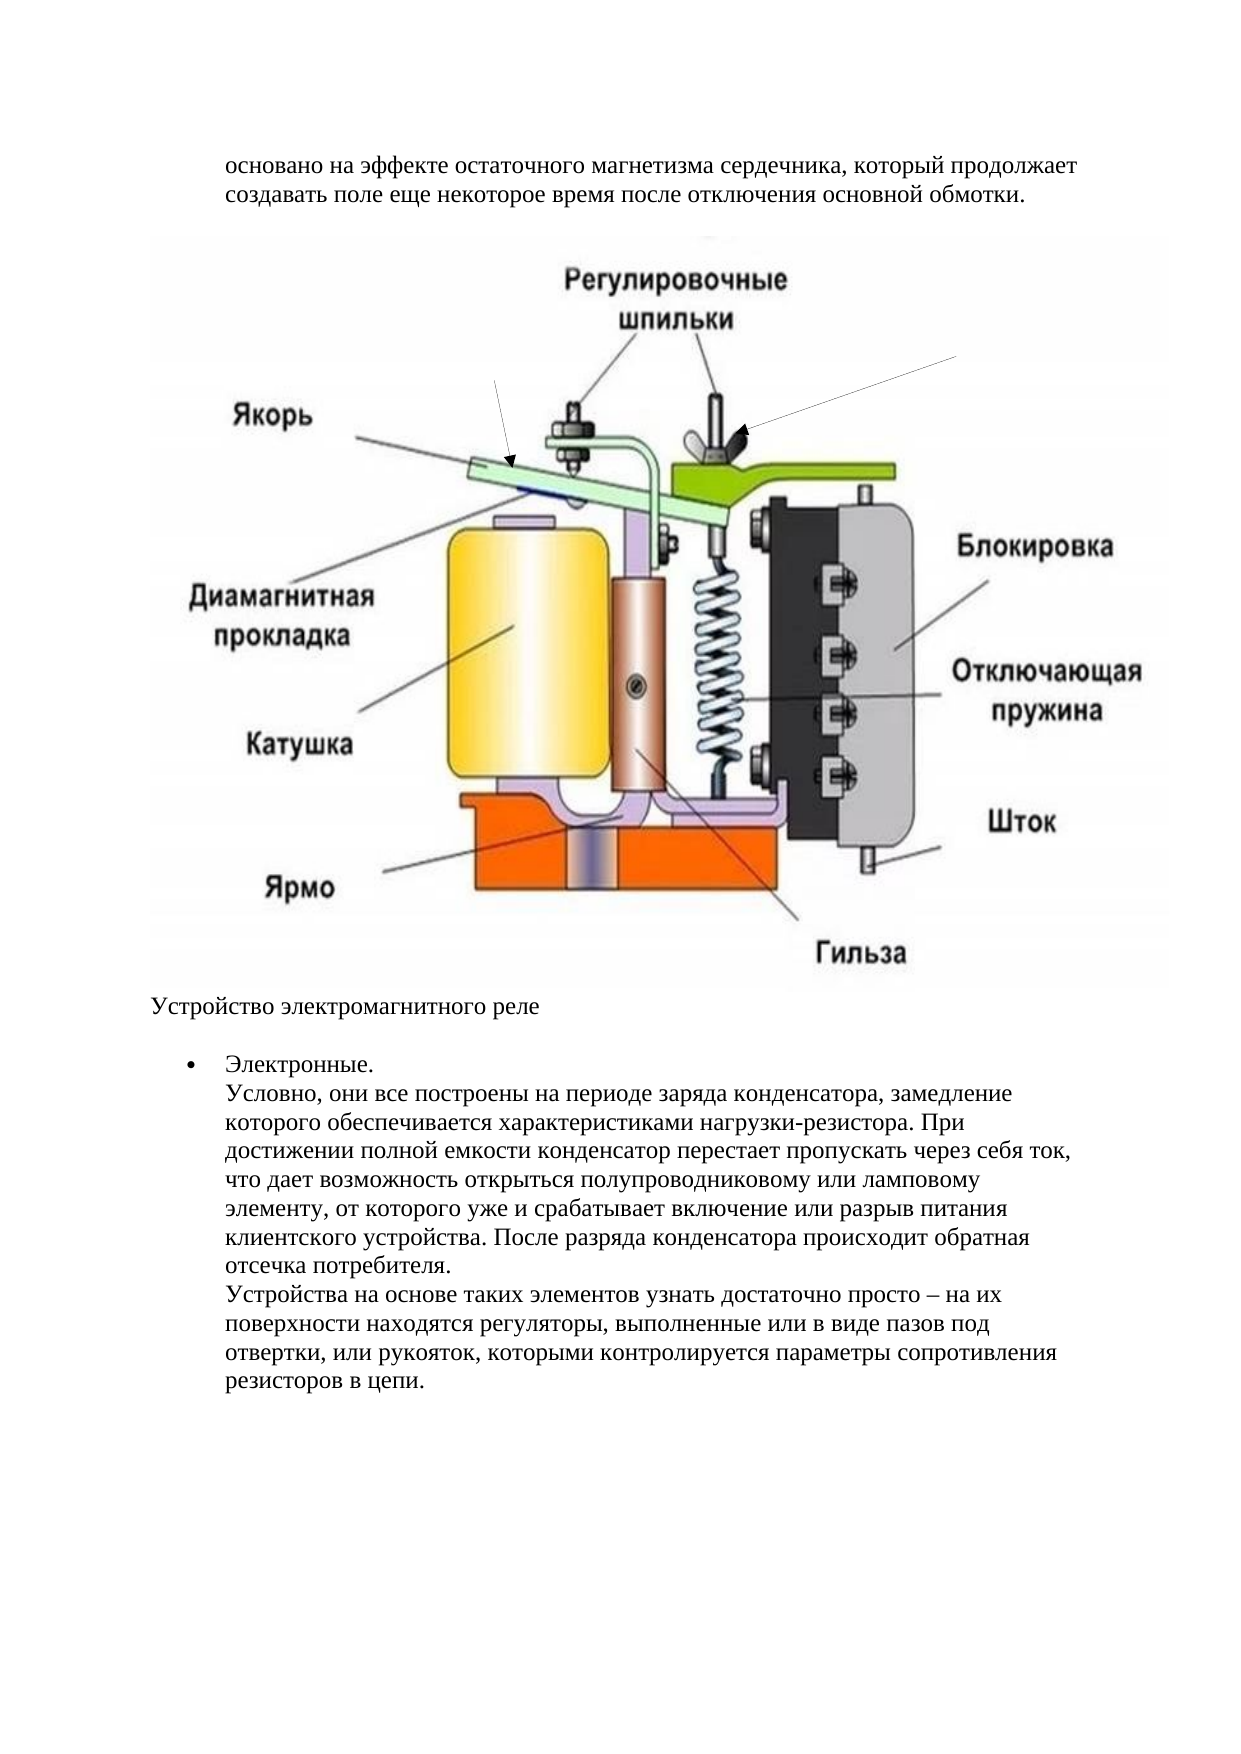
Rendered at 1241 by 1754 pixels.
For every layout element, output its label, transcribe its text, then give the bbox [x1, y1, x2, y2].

picture [150, 236, 1170, 992]
list Электронные. Условно, они все построены на периоде заряда конденсатора, замедление которого обеспечивается характеристиками нагрузки-резистора. При достижении полной емкости конденсатор перестает пропускать через себя ток, что дает возможность открыться полупроводниковому или ламповому элементу, от которого уже и срабатывает включение или разрыв питания клиентского устройства. После разряда конденсатора происходит обратная отсечка потребителя. Устройства на основе таких элементов узнать достаточно просто – на их поверхности находятся регуляторы, выполненные или в виде пазов под отвертки, или рукояток, которыми контролируется параметры сопротивления резисторов в цепи. [187, 1049, 1090, 1394]
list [187, 150, 1090, 207]
text Устройство электромагнитного реле [150, 992, 1090, 1020]
